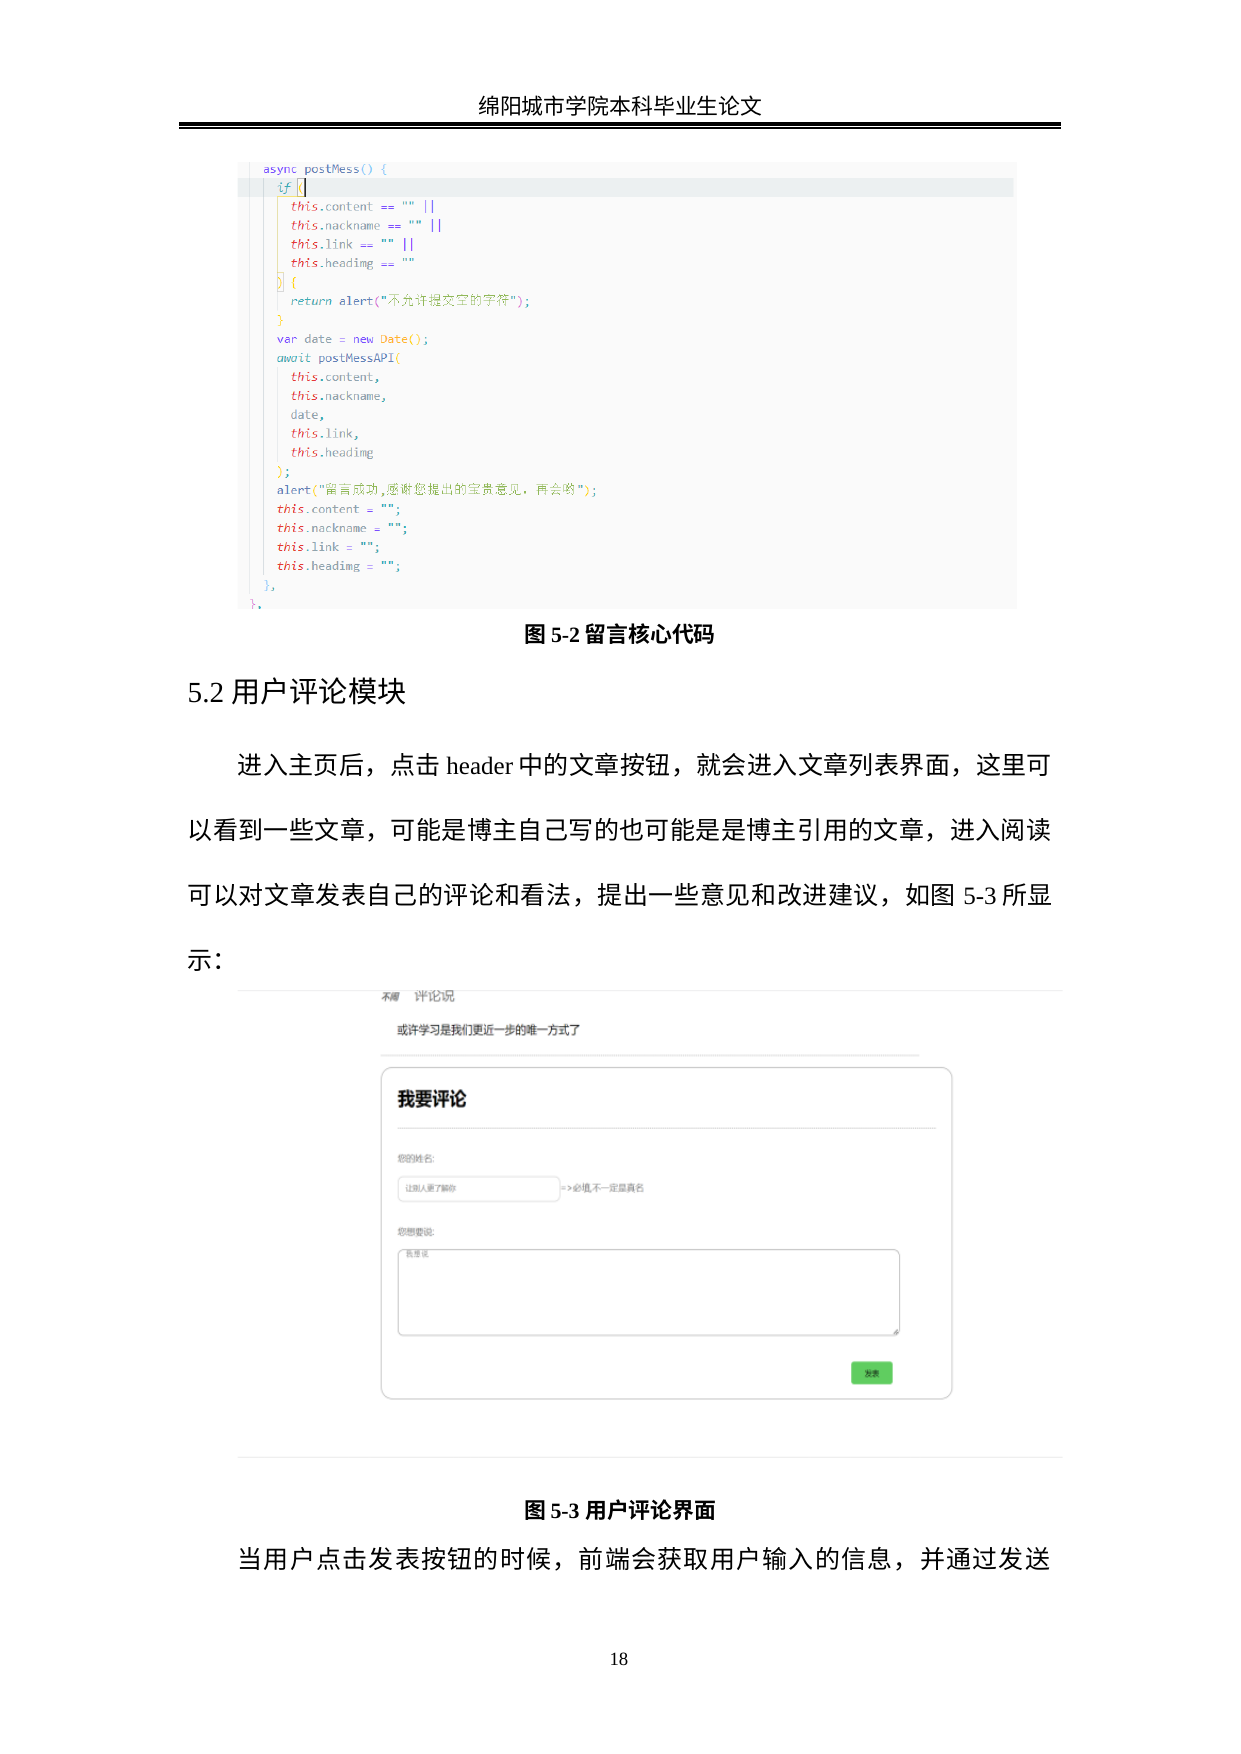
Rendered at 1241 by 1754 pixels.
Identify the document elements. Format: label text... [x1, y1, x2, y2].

picture [237, 162, 1017, 609]
text 图5-2留言核心代码 [187, 617, 1053, 649]
picture [237, 990, 1063, 1458]
subtitle 5.2 用户评论模块 [187, 658, 1053, 723]
text 图5-3 用户评论界面 [187, 1493, 1053, 1525]
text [187, 1525, 1053, 1590]
text 进入主页后，点击header中的文章按钮，就会进入文章列表界面，这里可以看到一些文章，可能是博主自己写的也可能是是博主引用的文章，进入阅读可以对文章发表自己的评论和看法，提出一些意见和改进建议，如图5-3所显示： [187, 731, 1053, 991]
